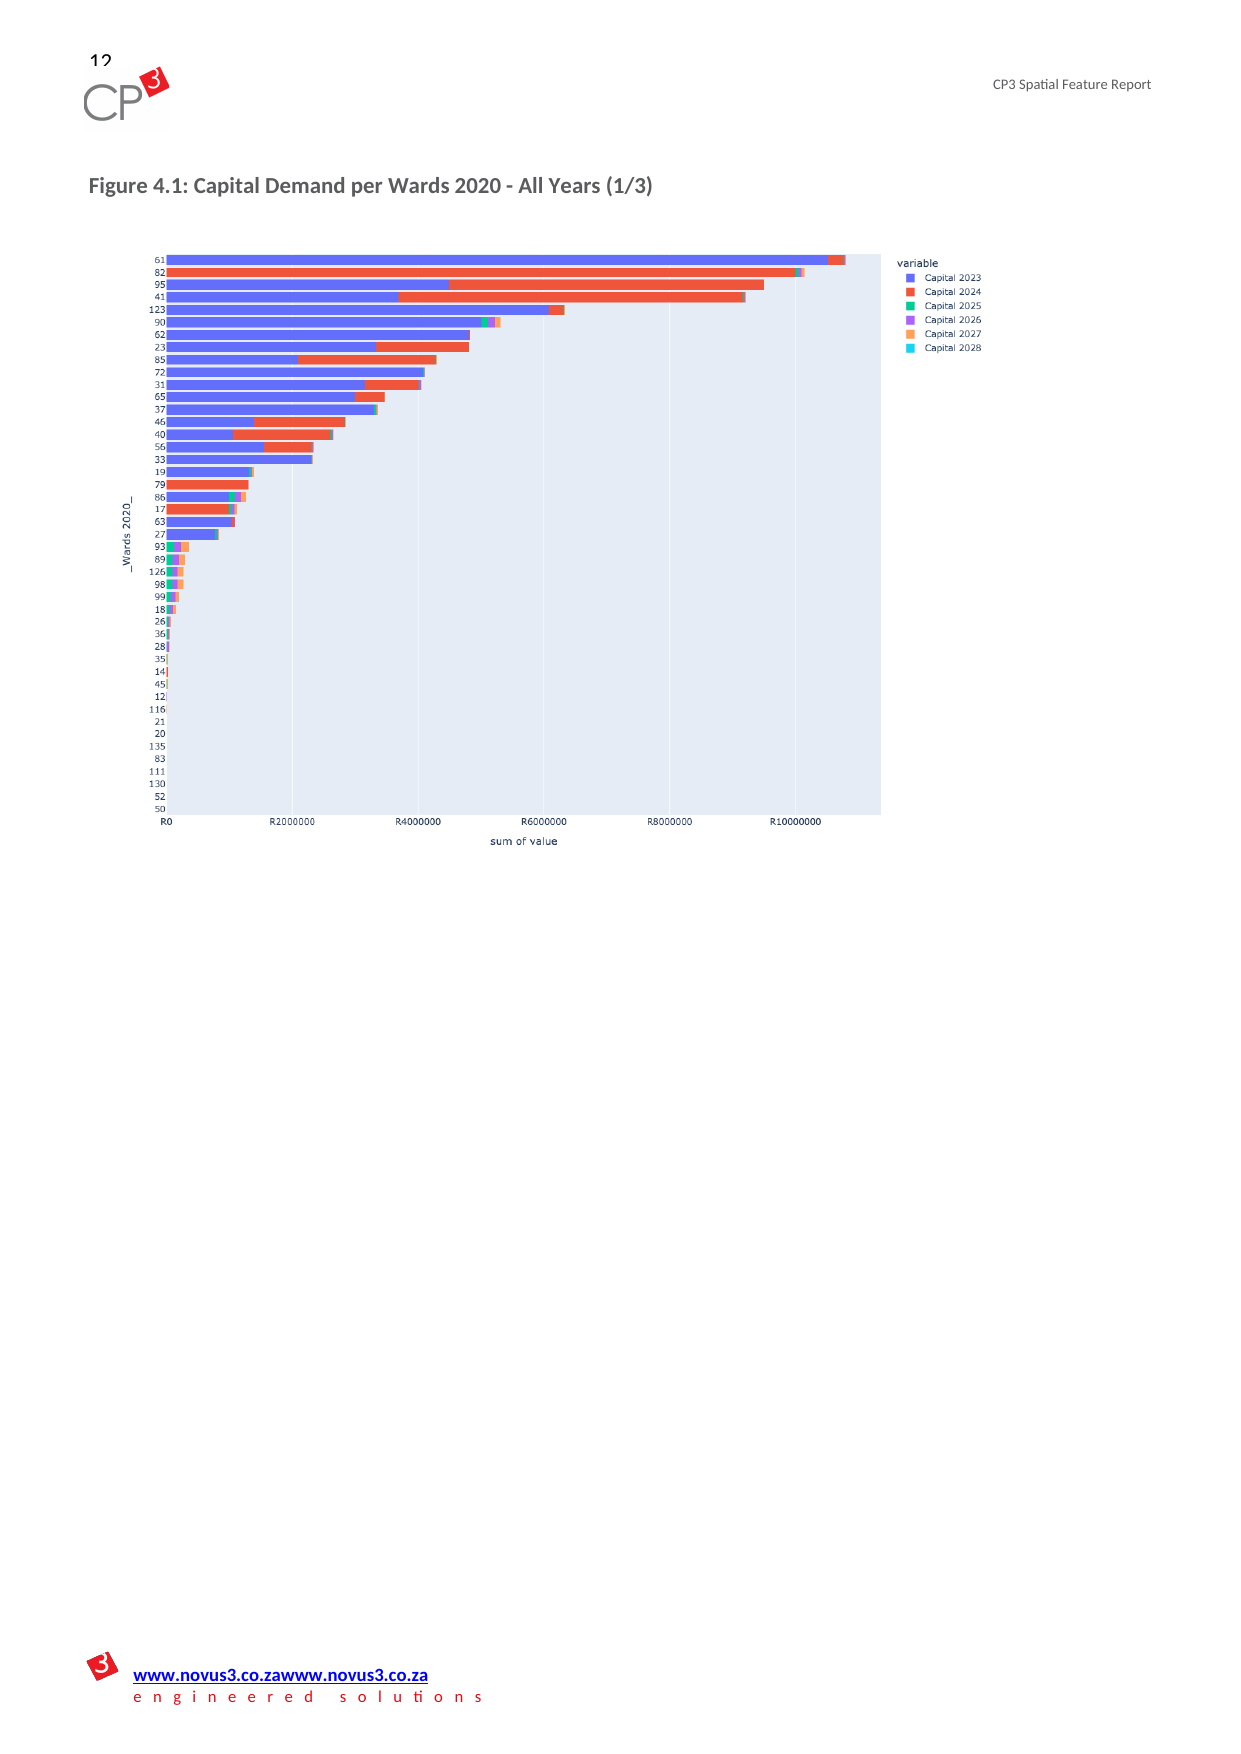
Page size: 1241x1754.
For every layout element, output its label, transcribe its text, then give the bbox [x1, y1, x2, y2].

picture [86, 1651, 119, 1681]
text Figure 4.1: Capital Demand per Wards 2020 - All Years (1/3) [89, 171, 1152, 199]
picture [107, 209, 994, 874]
picture [83, 66, 170, 132]
